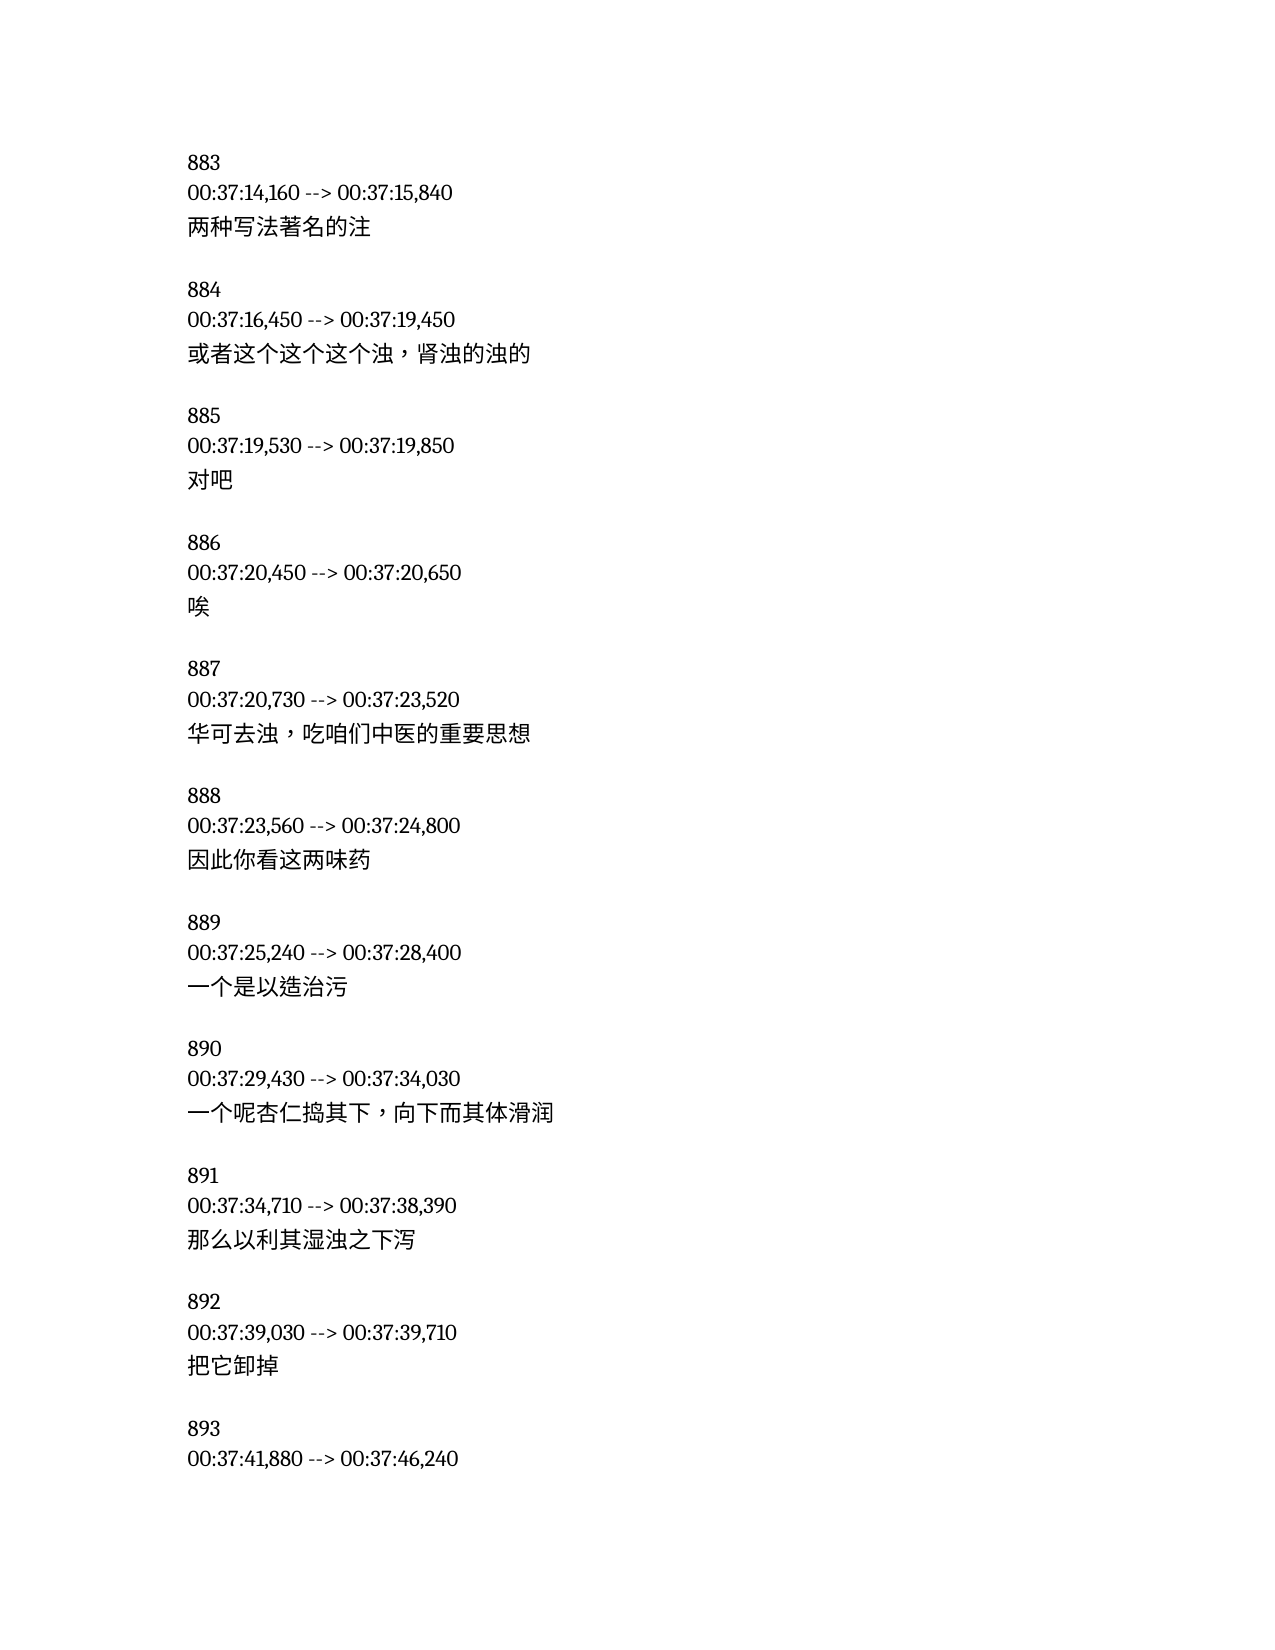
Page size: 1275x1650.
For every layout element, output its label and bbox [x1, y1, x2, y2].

text [187, 150, 1087, 1472]
